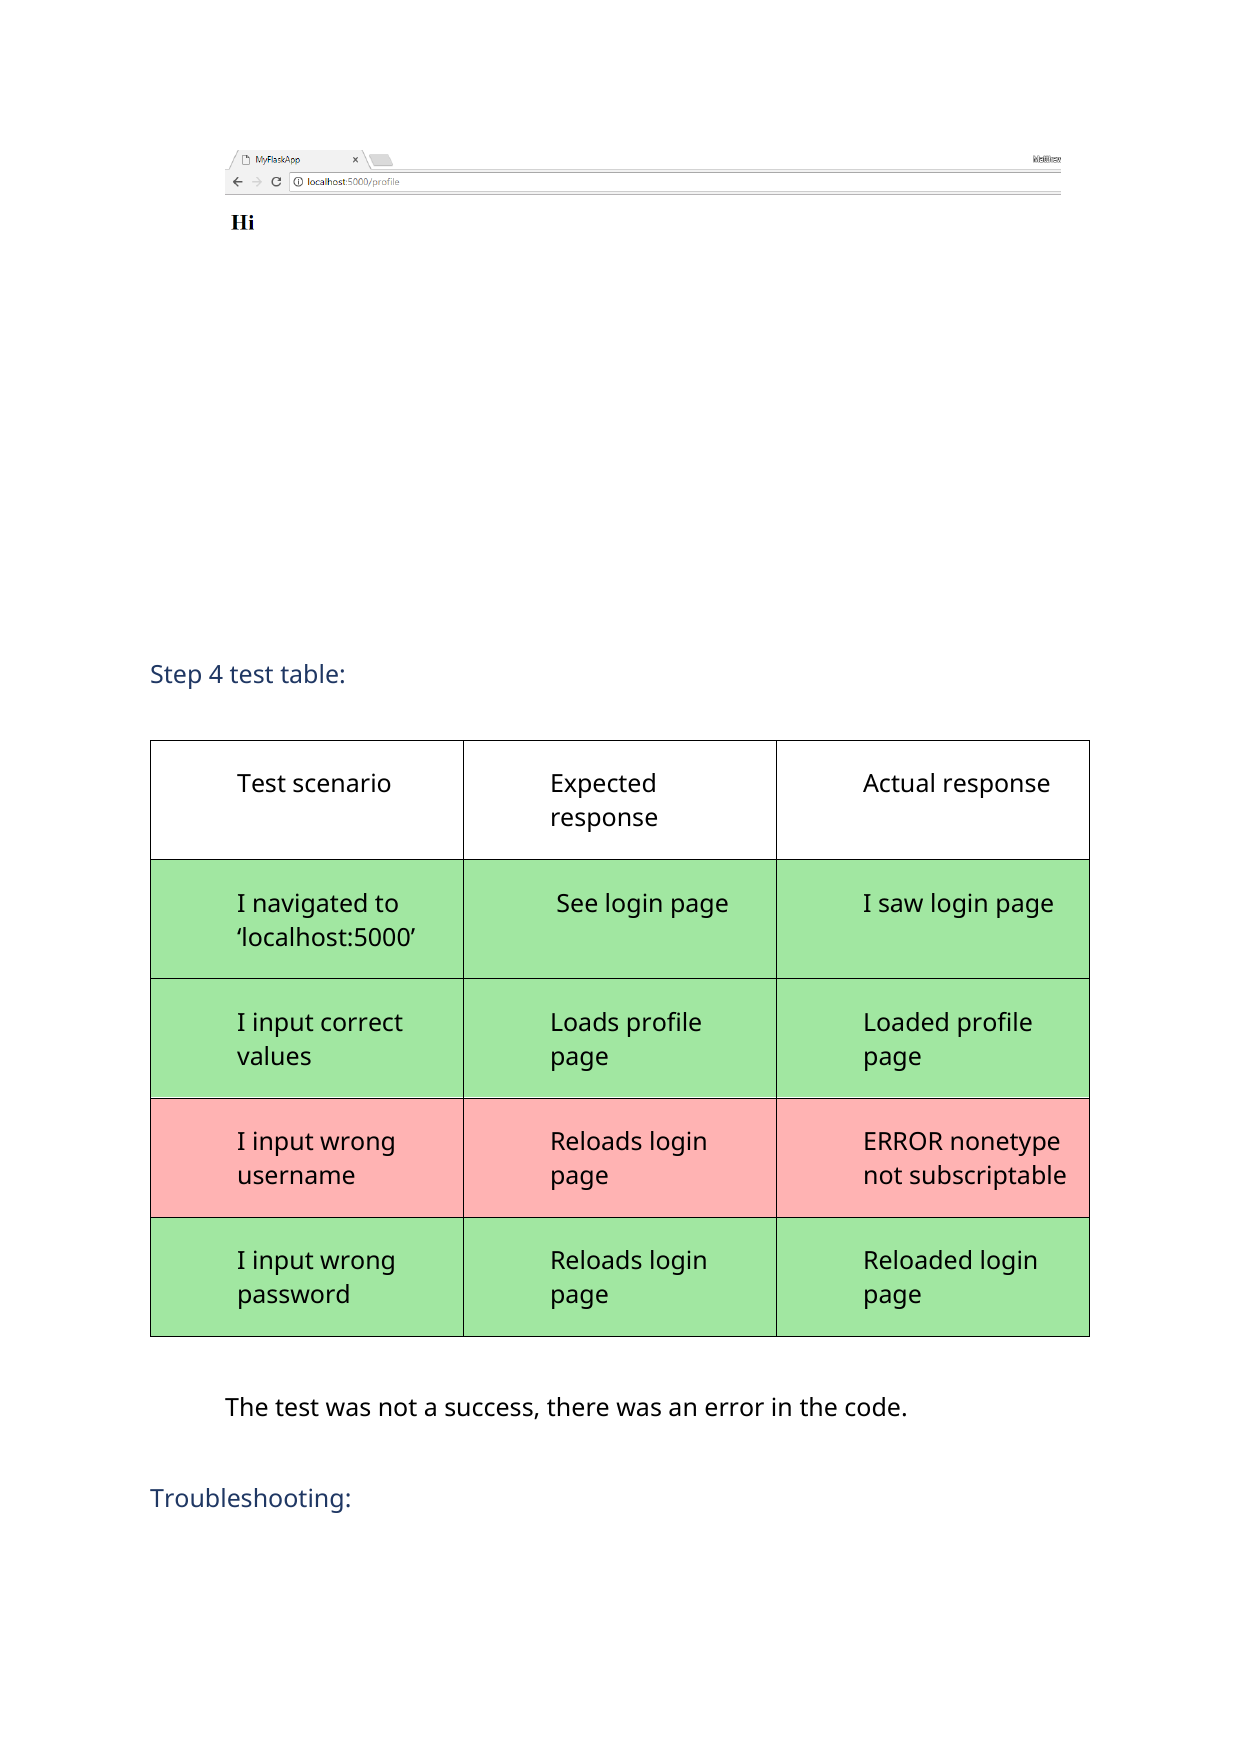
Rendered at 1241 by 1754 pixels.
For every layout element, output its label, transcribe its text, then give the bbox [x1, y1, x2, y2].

table_cell Reloaded login page [777, 1218, 1089, 1336]
table_cell I navigated to ‘localhost:5000’ [151, 860, 463, 978]
picture [225, 150, 1061, 638]
table_cell ERROR nonetype not subscriptable [777, 1099, 1089, 1217]
table_cell See login page [464, 860, 776, 978]
subtitle Step 4 test table: [150, 656, 1090, 690]
table_header Actual response [777, 741, 1089, 859]
table_cell I input wrong username [151, 1099, 463, 1217]
table_header Test scenario [151, 741, 463, 859]
table_cell I input wrong password [151, 1218, 463, 1336]
table_header Expected response [464, 741, 776, 859]
subtitle Troubleshooting: [150, 1481, 1090, 1515]
table_cell Loads profile page [464, 979, 776, 1097]
table_cell I saw login page [777, 860, 1089, 978]
table_cell Loaded profile page [777, 979, 1089, 1097]
table_cell I input correct values [151, 979, 463, 1097]
text The test was not a success, there was an error in the code. [225, 1390, 1090, 1424]
table_cell Reloads login page [464, 1218, 776, 1336]
table_cell Reloads login page [464, 1099, 776, 1217]
